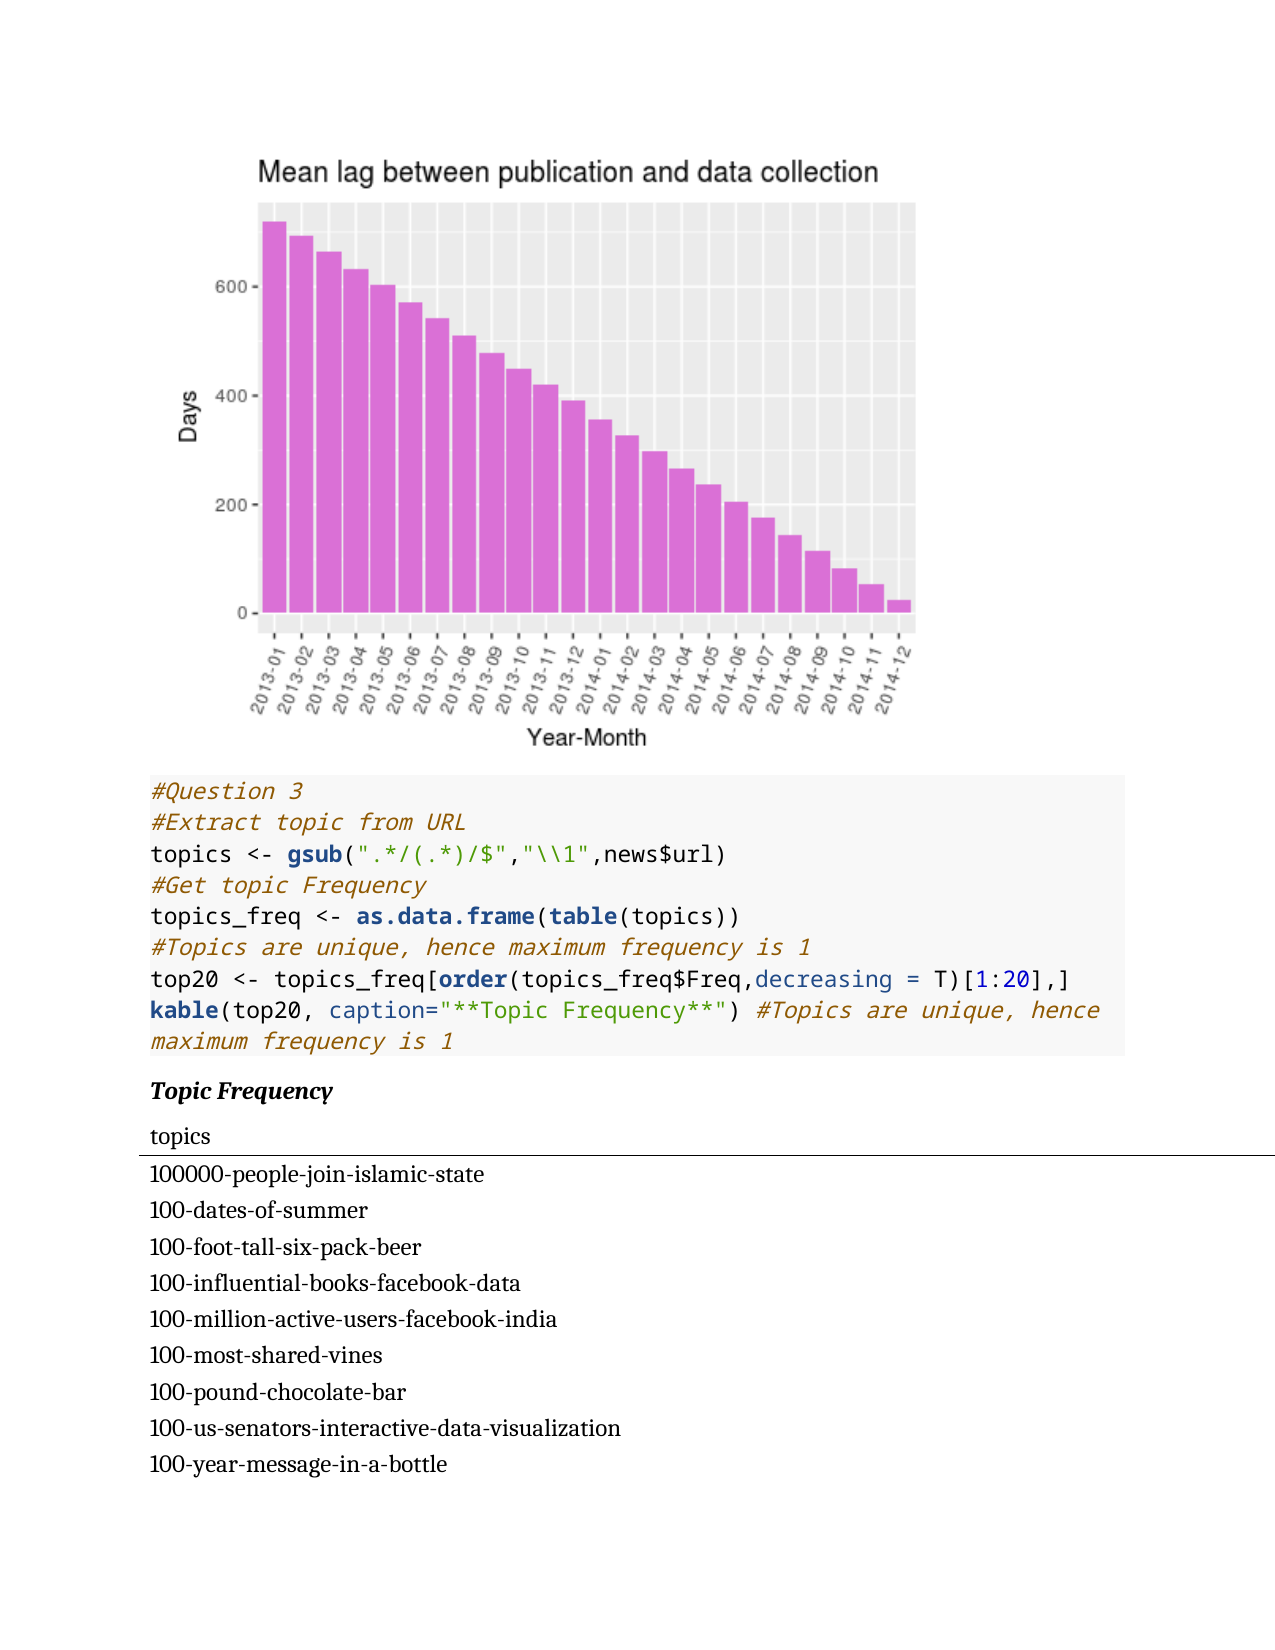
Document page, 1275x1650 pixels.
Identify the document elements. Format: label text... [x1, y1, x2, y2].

table_cell 100-most-shared-vines [139, 1338, 1275, 1374]
table_cell 100-influential-books-facebook-data [139, 1265, 1275, 1301]
table_cell 100-pound-chocolate-bar [139, 1374, 1275, 1410]
table_cell 100-million-active-users-facebook-india [139, 1301, 1275, 1337]
table_cell 100000-people-join-islamic-state [139, 1156, 1275, 1192]
table_cell 100-year-message-in-a-bottle [139, 1446, 1275, 1482]
picture [168, 150, 927, 757]
text Topic Frequency [150, 1077, 1125, 1106]
table_cell 100-us-senators-interactive-data-visualization [139, 1410, 1275, 1446]
table_cell 100-dates-of-summer [139, 1193, 1275, 1229]
table_header topics [139, 1119, 1275, 1155]
table_cell 100-foot-tall-six-pack-beer [139, 1229, 1275, 1265]
text #Question 3 #Extract topic from URL topics <- gsub(".*/(.*)/$","\\1",news$url) #Get topic Frequency topics_freq <- as.data.frame(table(topics)) #Topics are unique, hence maximum frequency is 1 top20 <- topics_freq[order(topics_freq$Freq,decreasing = T)[1:20],] kable(top20, caption="**Topic Frequency**") #Topics are unique, hence maximum frequency is 1 [301, 775, 1125, 1056]
